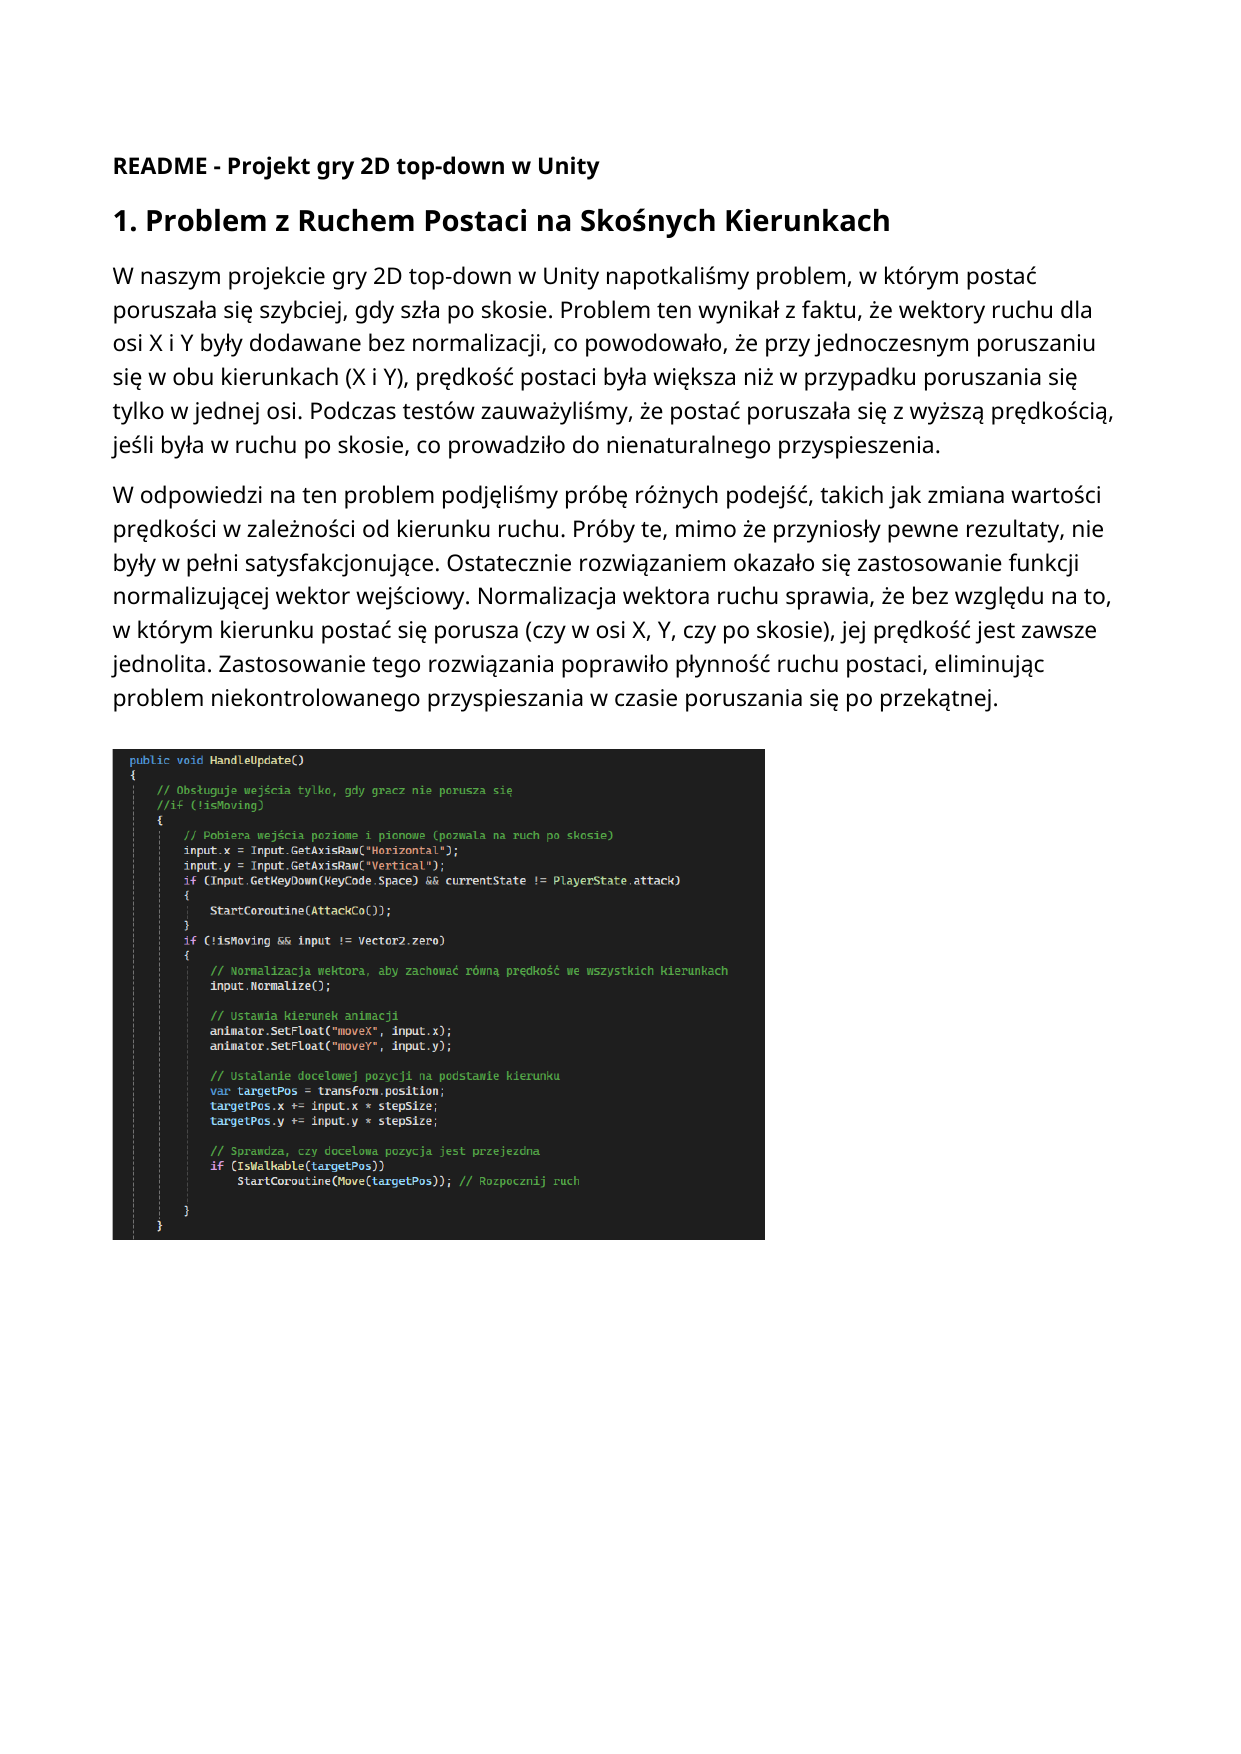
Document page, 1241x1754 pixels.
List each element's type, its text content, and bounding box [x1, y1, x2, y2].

picture [112, 749, 765, 1240]
text 1. Problem z Ruchem Postaci na Skośnych Kierunkach [112, 200, 1128, 240]
text README - Projekt gry 2D top-down w Unity [112, 150, 1128, 181]
text W naszym projekcie gry 2D top-down w Unity napotkaliśmy problem, w którym postać poruszała się szybciej, gdy szła po skosie. Problem ten wynikał z faktu, że wektory ruchu dla osi X i Y były dodawane bez normalizacji, co powodowało, że przy jednoczesnym poruszaniu się w obu kierunkach (X i Y), prędkość postaci była większa niż w przypadku poruszania się tylko w jednej osi. Podczas testów zauważyliśmy, że postać poruszała się z wyższą prędkością, jeśli była w ruchu po skosie, co prowadziło do nienaturalnego przyspieszenia. [112, 260, 1128, 460]
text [112, 479, 1128, 1246]
